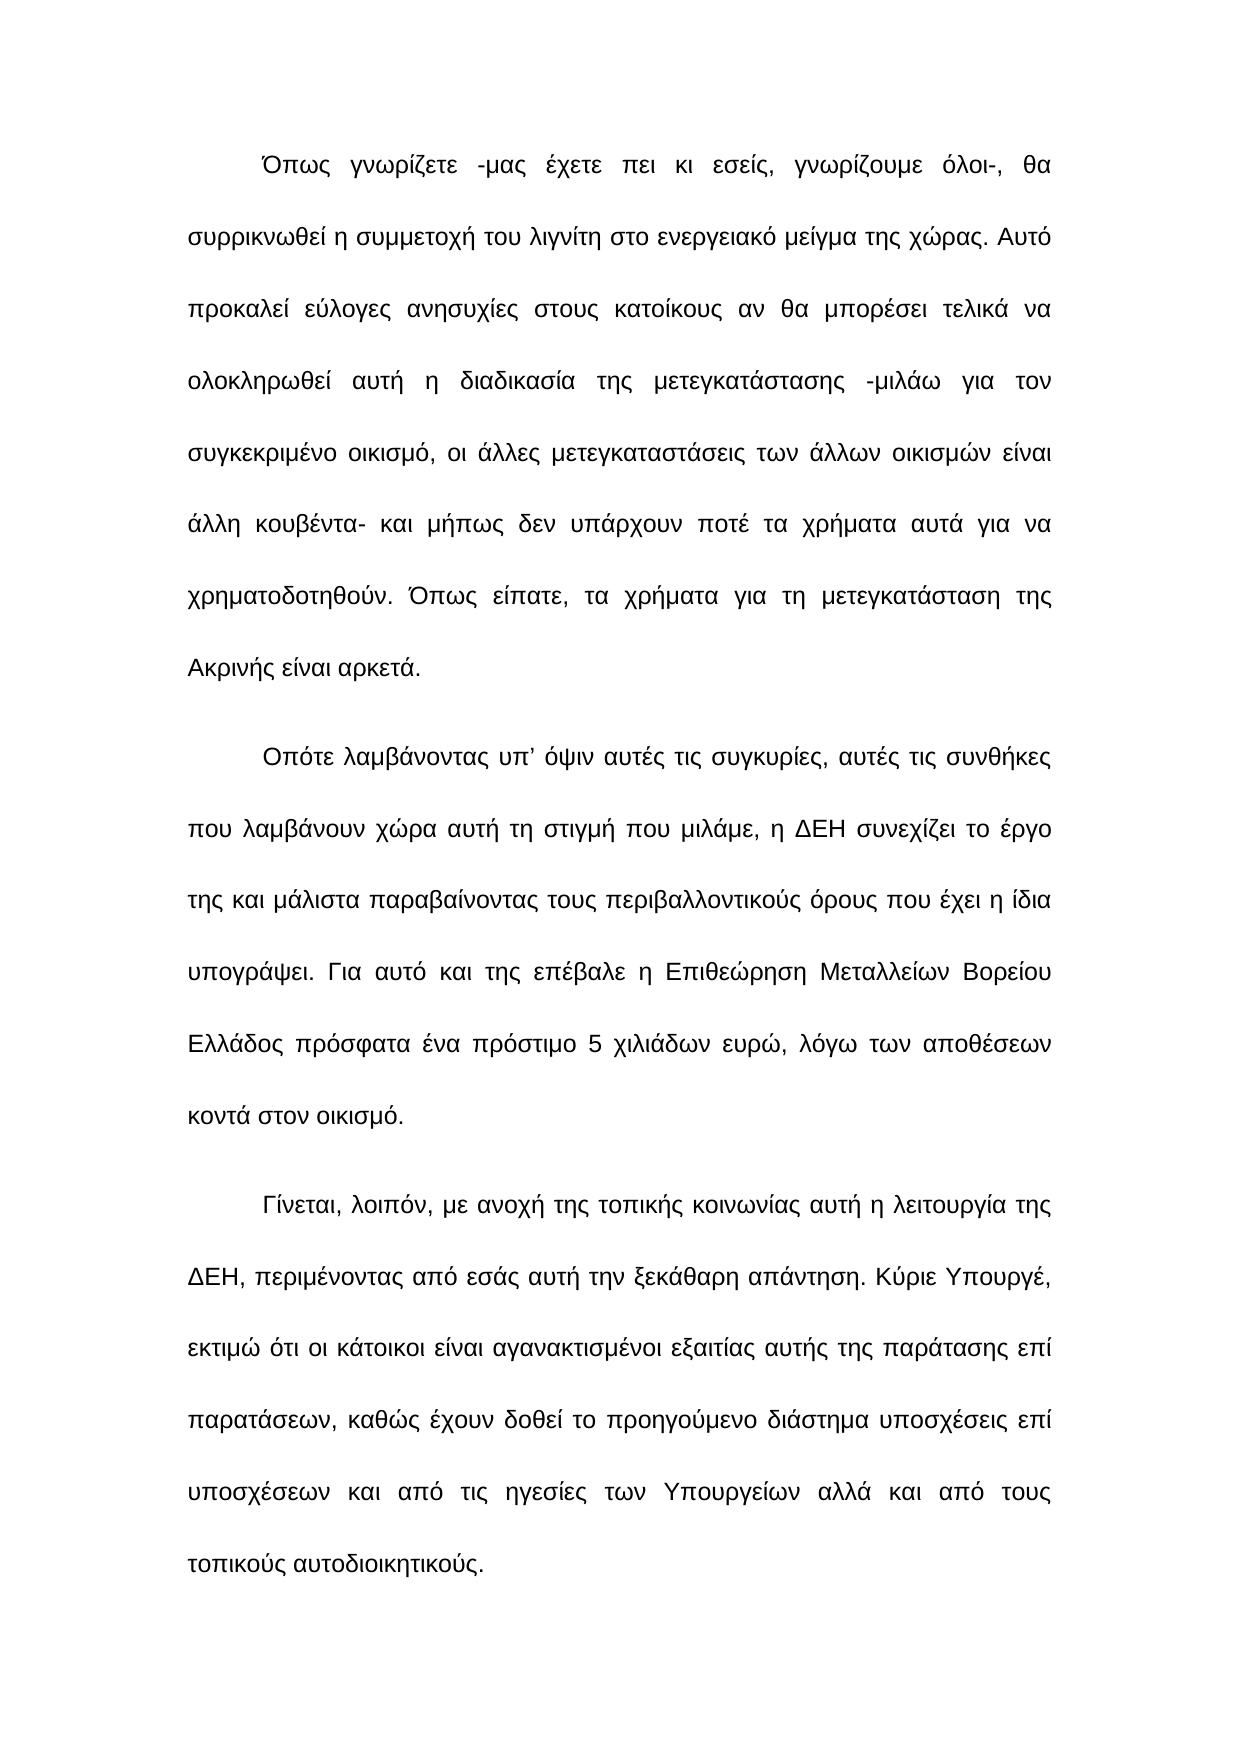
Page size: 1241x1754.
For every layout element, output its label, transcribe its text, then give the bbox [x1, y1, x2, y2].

text Γίνεται, λοιπόν, με ανοχή της τοπικής κοινωνίας αυτή η λειτουργία της ΔΕΗ, περιμένοντας από εσάς αυτή την ξεκάθαρη απάντηση. Κύριε Υπουργέ, εκτιμώ ότι οι κάτοικοι είναι αγανακτισμένοι εξαιτίας αυτής της παράτασης επί παρατάσεων, καθώς έχουν δοθεί το προηγούμενο διάστημα υποσχέσεις επί υποσχέσεων και από τις ηγεσίες των Υπουργείων αλλά και από τους τοπικούς αυτοδιοικητικούς. [187, 1189, 1053, 1578]
text Όπως γνωρίζετε -μας έχετε πει κι εσείς, γνωρίζουμε όλοι-, θα συρρικνωθεί η συμμετοχή του λιγνίτη στο ενεργειακό μείγμα της χώρας. Αυτό προκαλεί εύλογες ανησυχίες στους κατοίκους αν θα μπορέσει τελικά να ολοκληρωθεί αυτή η διαδικασία της μετεγκατάστασης -μιλάω για τον συγκεκριμένο οικισμό, οι άλλες μετεγκαταστάσεις των άλλων οικισμών είναι άλλη κουβέντα- και μήπως δεν υπάρχουν ποτέ τα χρήματα αυτά για να χρηματοδοτηθούν. Όπως είπατε, τα χρήματα για τη μετεγκατάσταση της Ακρινής είναι αρκετά. [187, 150, 1053, 682]
text Οπότε λαμβάνοντας υπ’ όψιν αυτές τις συγκυρίες, αυτές τις συνθήκες που λαμβάνουν χώρα αυτή τη στιγμή που μιλάμε, η ΔΕΗ συνεχίζει το έργο της και μάλιστα παραβαίνοντας τους περιβαλλοντικούς όρους που έχει η ίδια υπογράψει. Για αυτό και της επέβαλε η Επιθεώρηση Μεταλλείων Βορείου Ελλάδος πρόσφατα ένα πρόστιμο 5 χιλιάδων ευρώ, λόγω των αποθέσεων κοντά στον οικισμό. [187, 742, 1053, 1130]
